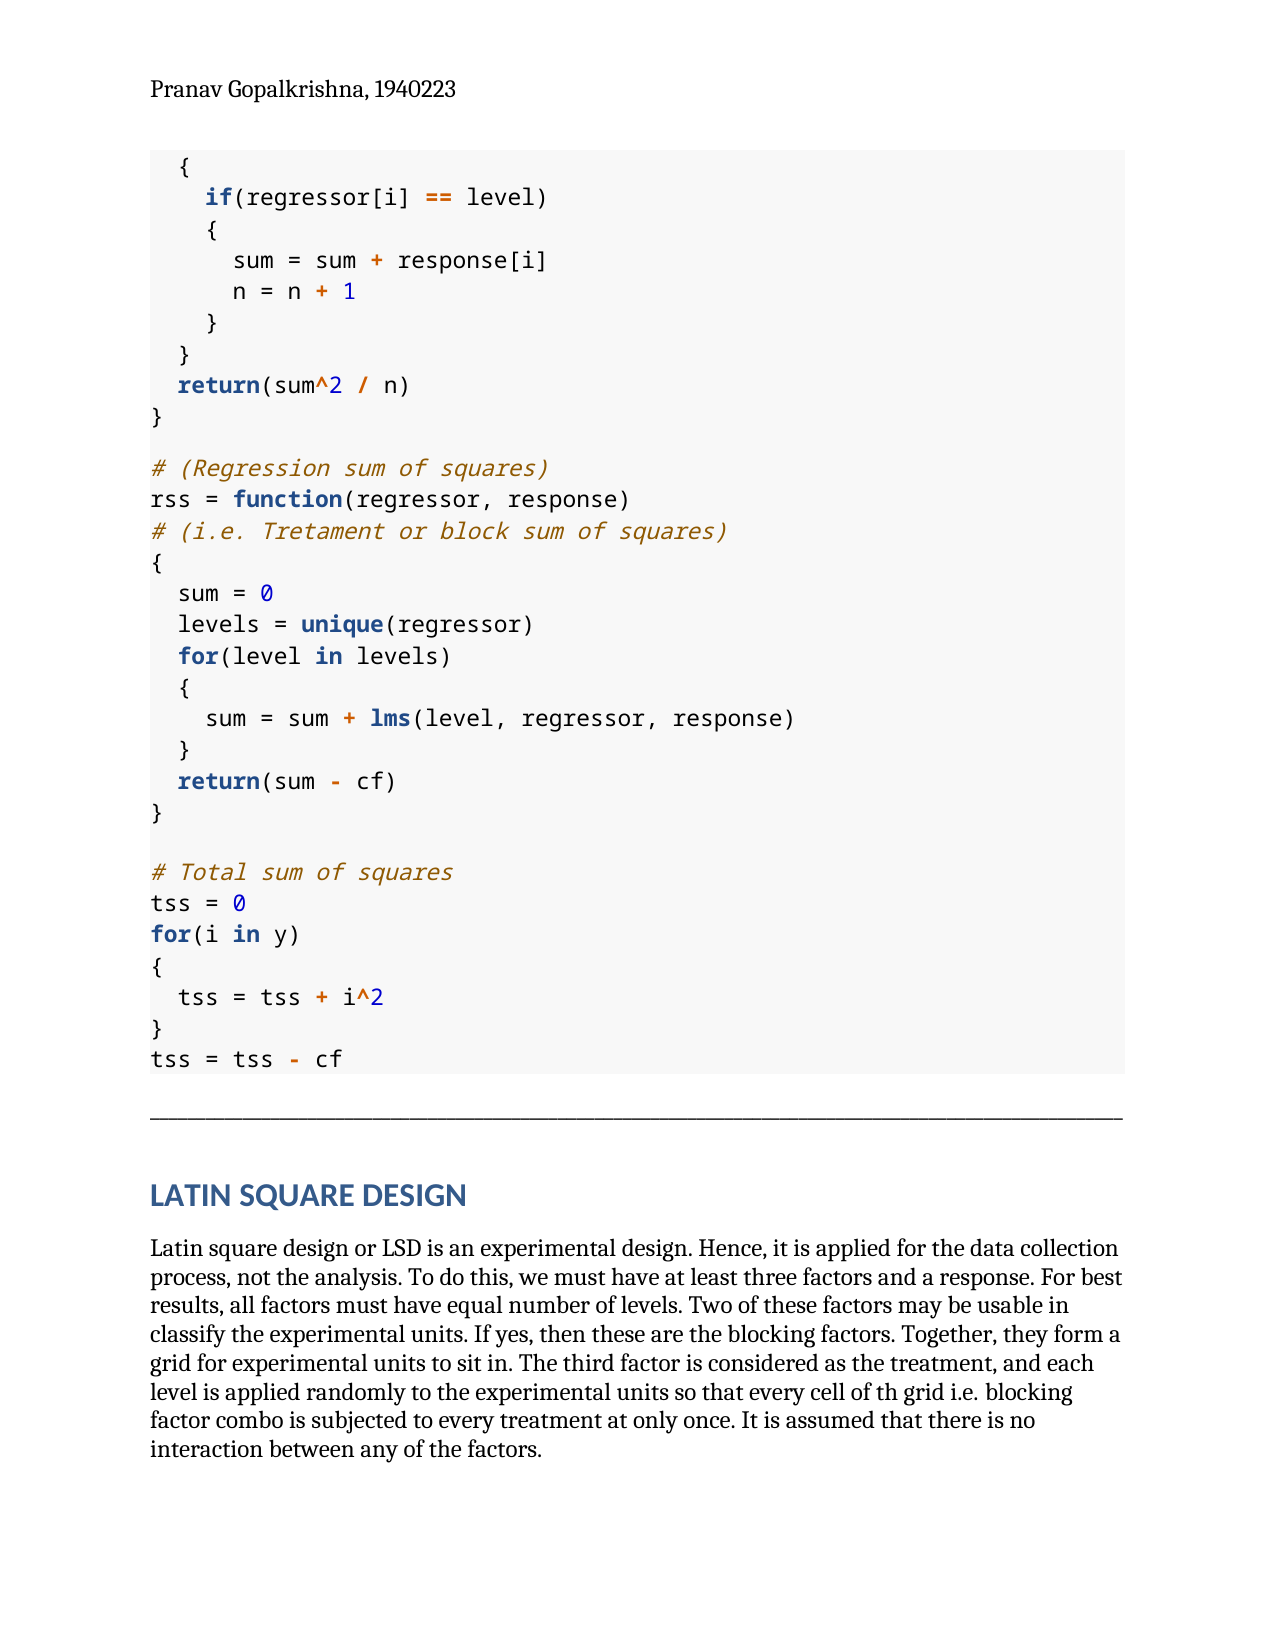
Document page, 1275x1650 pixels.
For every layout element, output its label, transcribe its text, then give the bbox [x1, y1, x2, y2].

text # (Regression sum of squares) rss = function(regressor, response) # (i.e. Tretament or block sum of squares) { sum = 0 levels = unique(regressor) for(level in levels) { sum = sum + lms(level, regressor, response) } return(sum - cf) } # Total sum of squares tss = 0 for(i in y) { tss = tss + i^2 } tss = tss - cf [150, 452, 1125, 1074]
text Latin square design or LSD is an experimental design. Hence, it is applied for the data collection process, not the analysis. To do this, we must have at least three factors and a response. For best results, all factors must have equal number of levels. Two of these factors may be usable in classify the experimental units. If yes, then these are the blocking factors. Together, they form a grid for experimental units to sit in. The third factor is considered as the treatment, and each level is applied randomly to the experimental units so that every cell of th grid i.e. blocking factor combo is subjected to every treatment at only once. It is assumed that there is no interaction between any of the factors. [150, 1234, 1125, 1464]
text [150, 150, 1125, 431]
text _________________________________________________________________________________________________________ [150, 1095, 1125, 1124]
subtitle LATIN SQUARE DESIGN [150, 1174, 1125, 1215]
